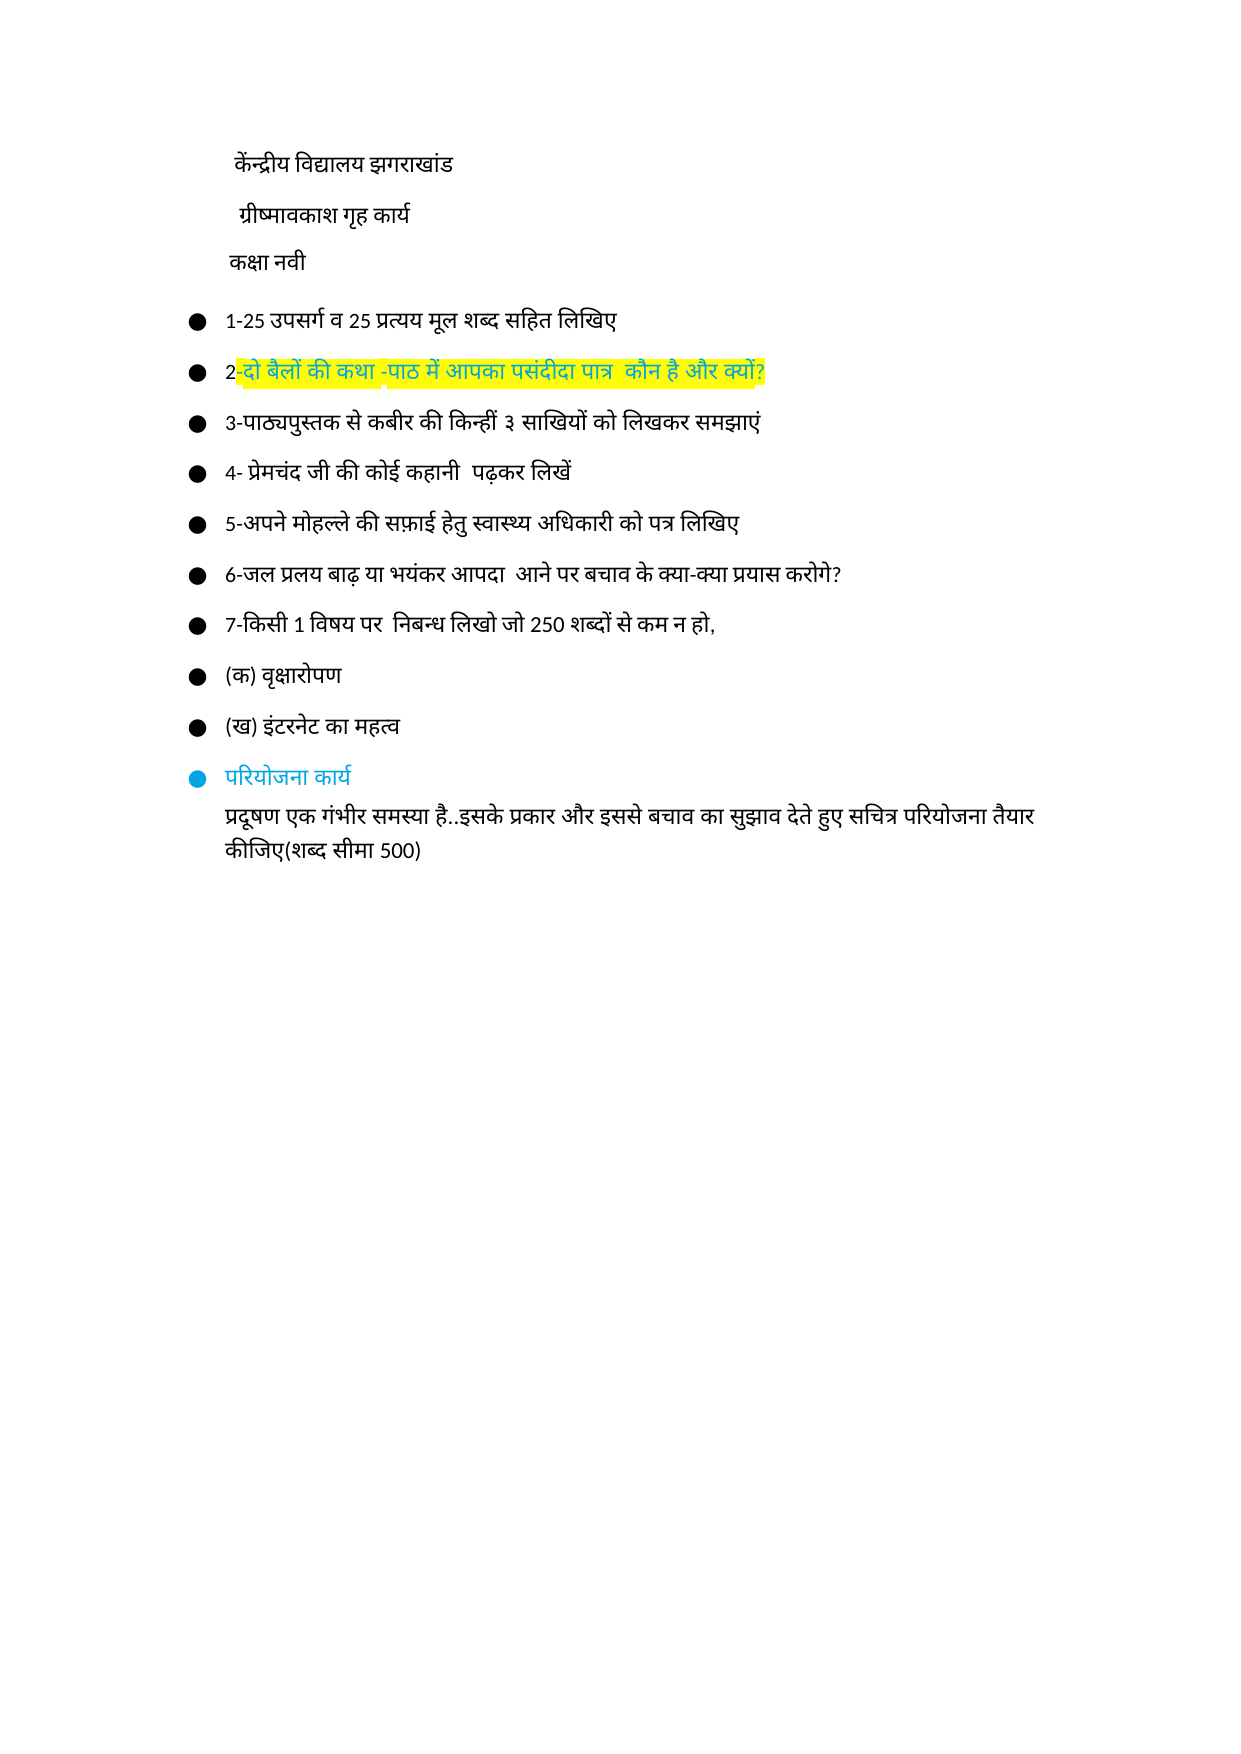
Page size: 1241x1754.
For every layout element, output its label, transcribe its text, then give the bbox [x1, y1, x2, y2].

list 3-पाठ्यपुस्तक से कबीर की किन्हीं ३ साखियों को लिखकर समझाएं [187, 396, 1090, 443]
list (ख) इंटरनेट का महत्व [187, 700, 1090, 747]
list परियोजना कार्य [187, 751, 1090, 798]
text ग्रीष्मावकाश गृह कार्य [150, 201, 1090, 229]
list 1-25 उपसर्ग व 25 प्रत्यय मूल शब्द सहित लिखिए [187, 294, 1090, 342]
list 6-जल प्रलय बाढ़ या भयंकर आपदा आने पर बचाव के क्या-क्या प्रयास करोगे? [187, 548, 1090, 595]
text कक्षा नवी [150, 248, 1090, 276]
list 5-अपने मोहल्ले की सफ़ाई हेतु स्वास्थ्य अधिकारी को पत्र लिखिए [187, 497, 1090, 544]
text केंन्द्रीय विद्यालय झगराखांड [150, 150, 1090, 182]
list 4- प्रेमचंद जी की कोई कहानी पढ़कर लिखें [187, 447, 1090, 494]
list (क) वृक्षारोपण [187, 650, 1090, 697]
list 7-किसी 1 विषय पर निबन्ध लिखो जो 250 शब्दों से कम न हो, [187, 599, 1090, 646]
list प्रदूषण एक गंभीर समस्या है..इसके प्रकार और इससे बचाव का सुझाव देते हुए सचित्र परियोजना तैयार कीजिए(शब्द सीमा 500) [225, 802, 1090, 867]
list 2-दो बैलों की कथा -पाठ में आपका पसंदीदा पात्र कौन है और क्यों? [187, 345, 1090, 392]
